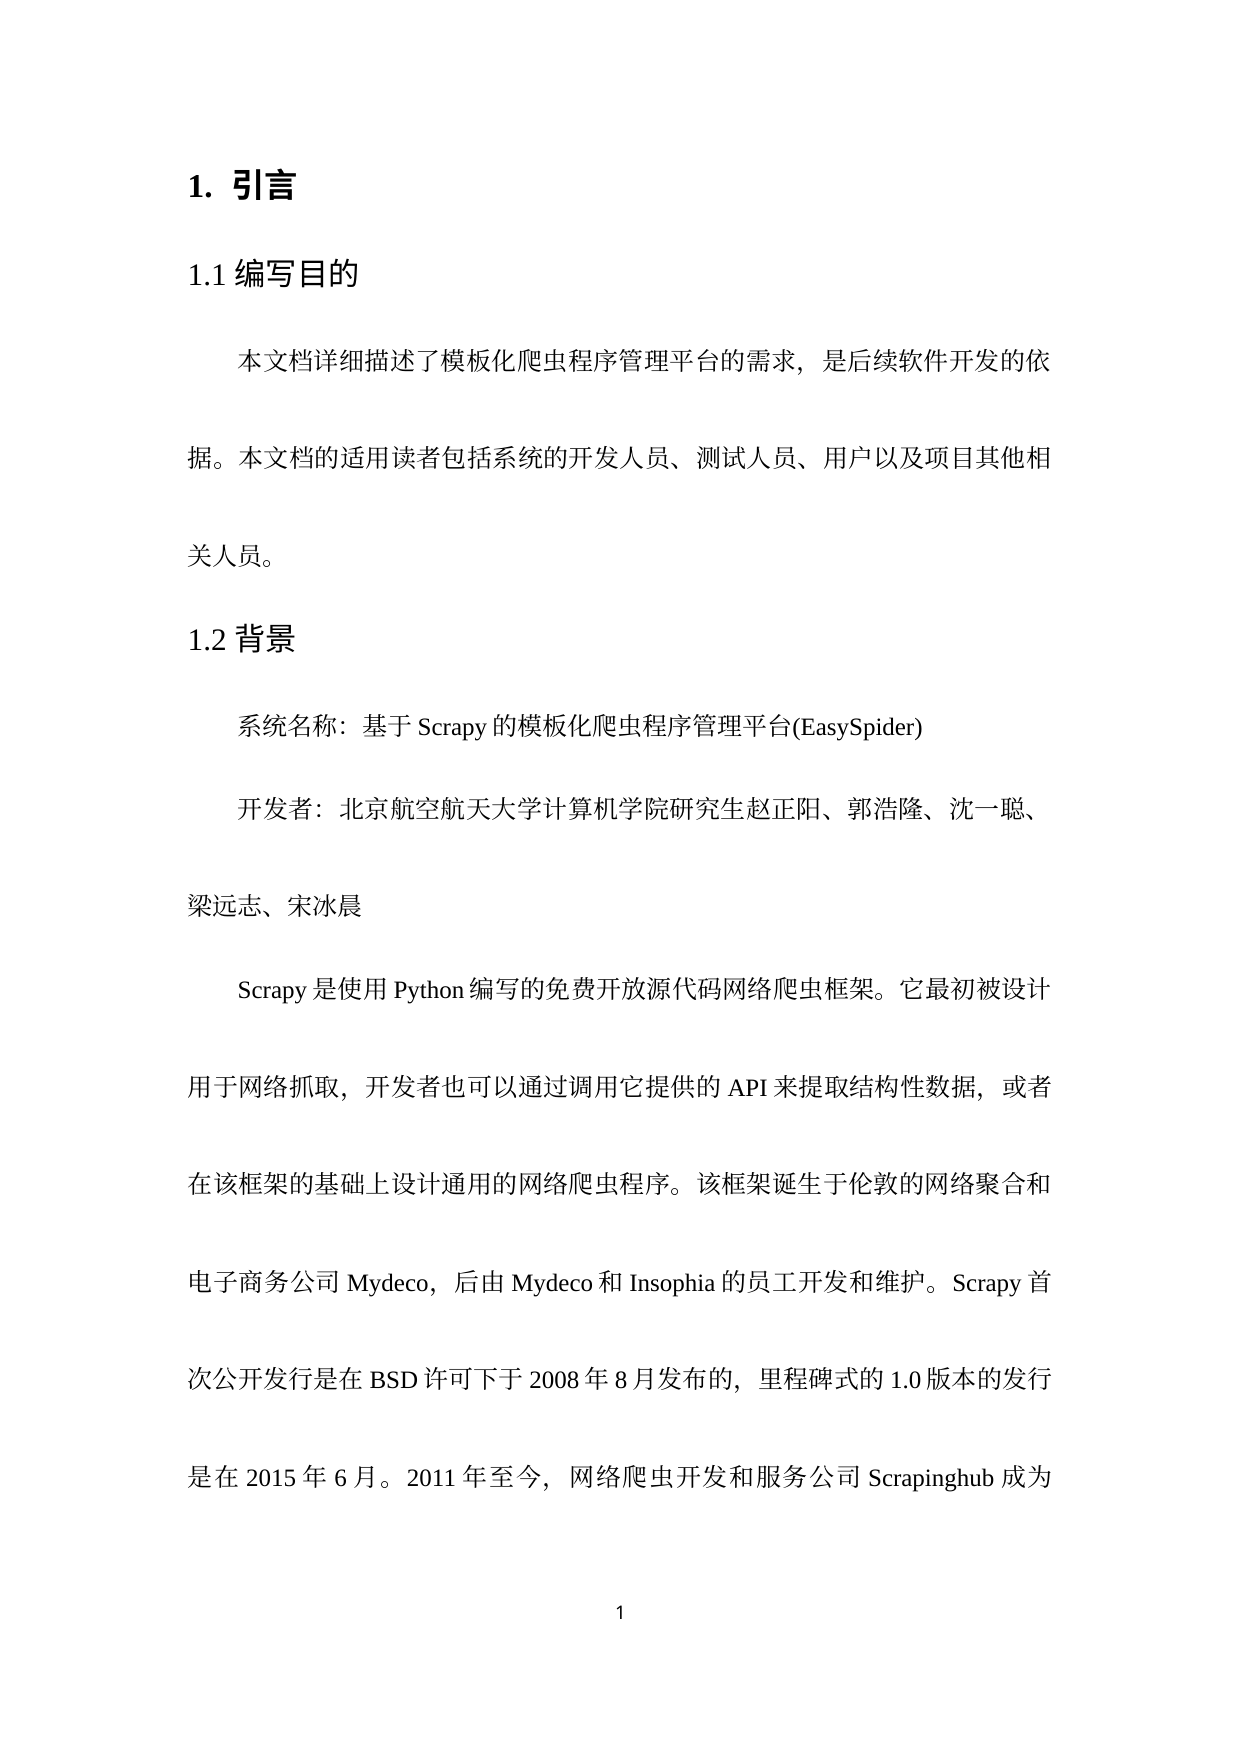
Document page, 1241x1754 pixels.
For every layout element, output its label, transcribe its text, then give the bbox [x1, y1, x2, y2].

text 1.2 背景 [187, 604, 1053, 669]
text 系统名称：基于Scrapy的模板化爬虫程序管理平台(EasySpider) [187, 692, 1053, 757]
text 1.1 编写目的 [187, 239, 1053, 304]
list 引言 [187, 150, 1053, 215]
text 开发者：北京航空航天大学计算机学院研究生赵正阳、郭浩隆、沈一聪、梁远志、宋冰晨 [187, 775, 1053, 938]
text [187, 956, 1053, 1508]
text 本文档详细描述了模板化爬虫程序管理平台的需求，是后续软件开发的依据。本文档的适用读者包括系统的开发人员、测试人员、用户以及项目其他相关人员。 [187, 327, 1053, 587]
